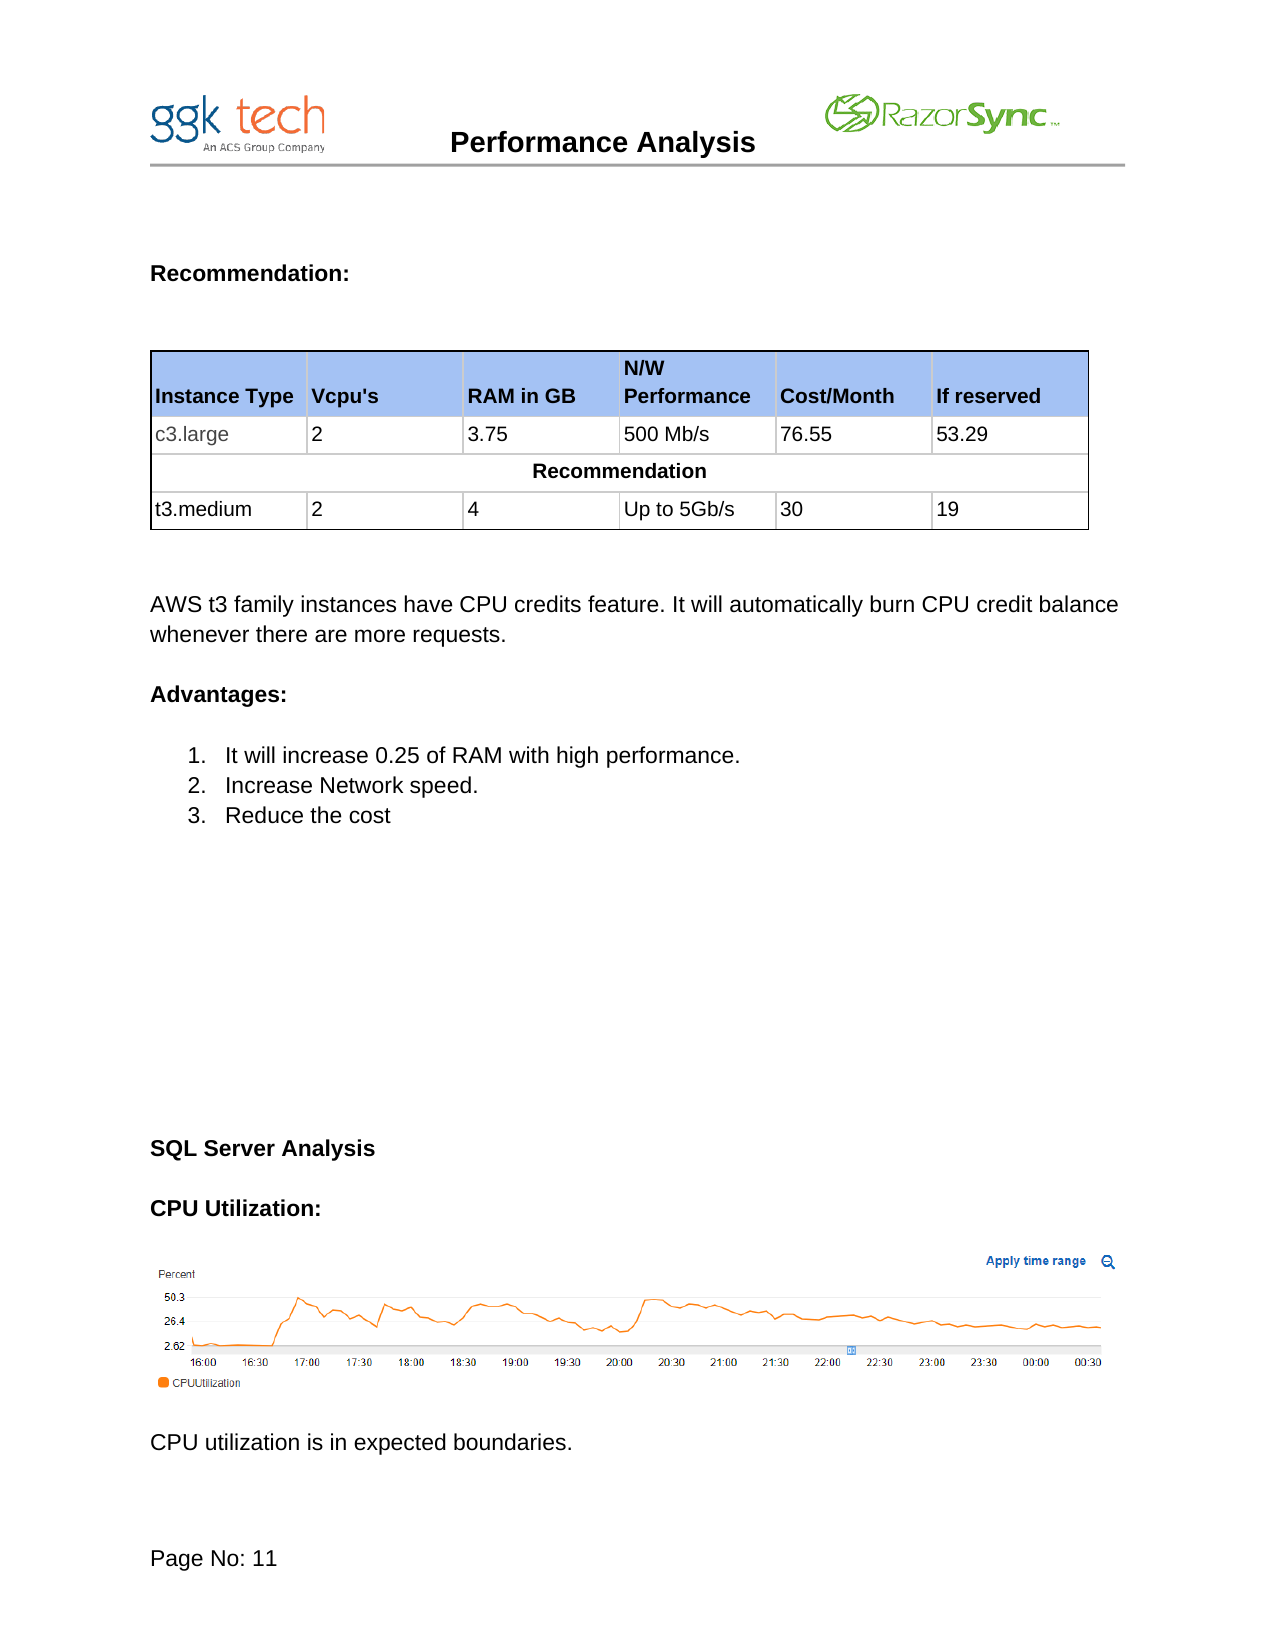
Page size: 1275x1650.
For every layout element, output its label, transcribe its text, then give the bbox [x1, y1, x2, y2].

table_header Instance Type [152, 352, 306, 416]
picture [150, 1255, 1125, 1395]
text AWS t3 family instances have CPU credits feature. It will automatically burn CPU credit balance whenever there are more requests. [150, 591, 1125, 647]
table_header N/W Performance [620, 352, 775, 416]
picture [825, 75, 1060, 153]
table_cell 76.55 [777, 417, 931, 453]
list It will increase 0.25 of RAM with high performance. [187, 742, 1125, 768]
table_cell Recommendation [152, 455, 1088, 491]
text CPU Utilization: [150, 1195, 1125, 1221]
table_header If reserved [933, 352, 1088, 416]
table_cell 3.75 [464, 417, 619, 453]
table_cell t3.medium [152, 493, 306, 529]
table_header Vcpu's [308, 352, 462, 416]
table_cell c3.large [152, 417, 306, 453]
text Recommendation: [150, 260, 1125, 286]
table_header Cost/Month [777, 352, 931, 416]
text CPU utilization is in expected boundaries. [150, 1429, 1125, 1455]
table_cell 53.29 [933, 417, 1088, 453]
list Increase Network speed. [187, 772, 1125, 798]
table_cell 2 [308, 493, 462, 529]
table_cell 500 Mb/s [620, 417, 775, 453]
table_cell 30 [777, 493, 931, 529]
table_cell 4 [464, 493, 619, 529]
table_cell 19 [933, 493, 1088, 529]
text Advantages: [150, 681, 1125, 708]
list Reduce the cost [187, 802, 1125, 828]
table_cell 2 [308, 417, 462, 453]
table_header RAM in GB [464, 352, 619, 416]
picture [150, 95, 325, 153]
table_cell Up to 5Gb/s [620, 493, 775, 529]
text SQL Server Analysis [150, 1134, 1125, 1161]
